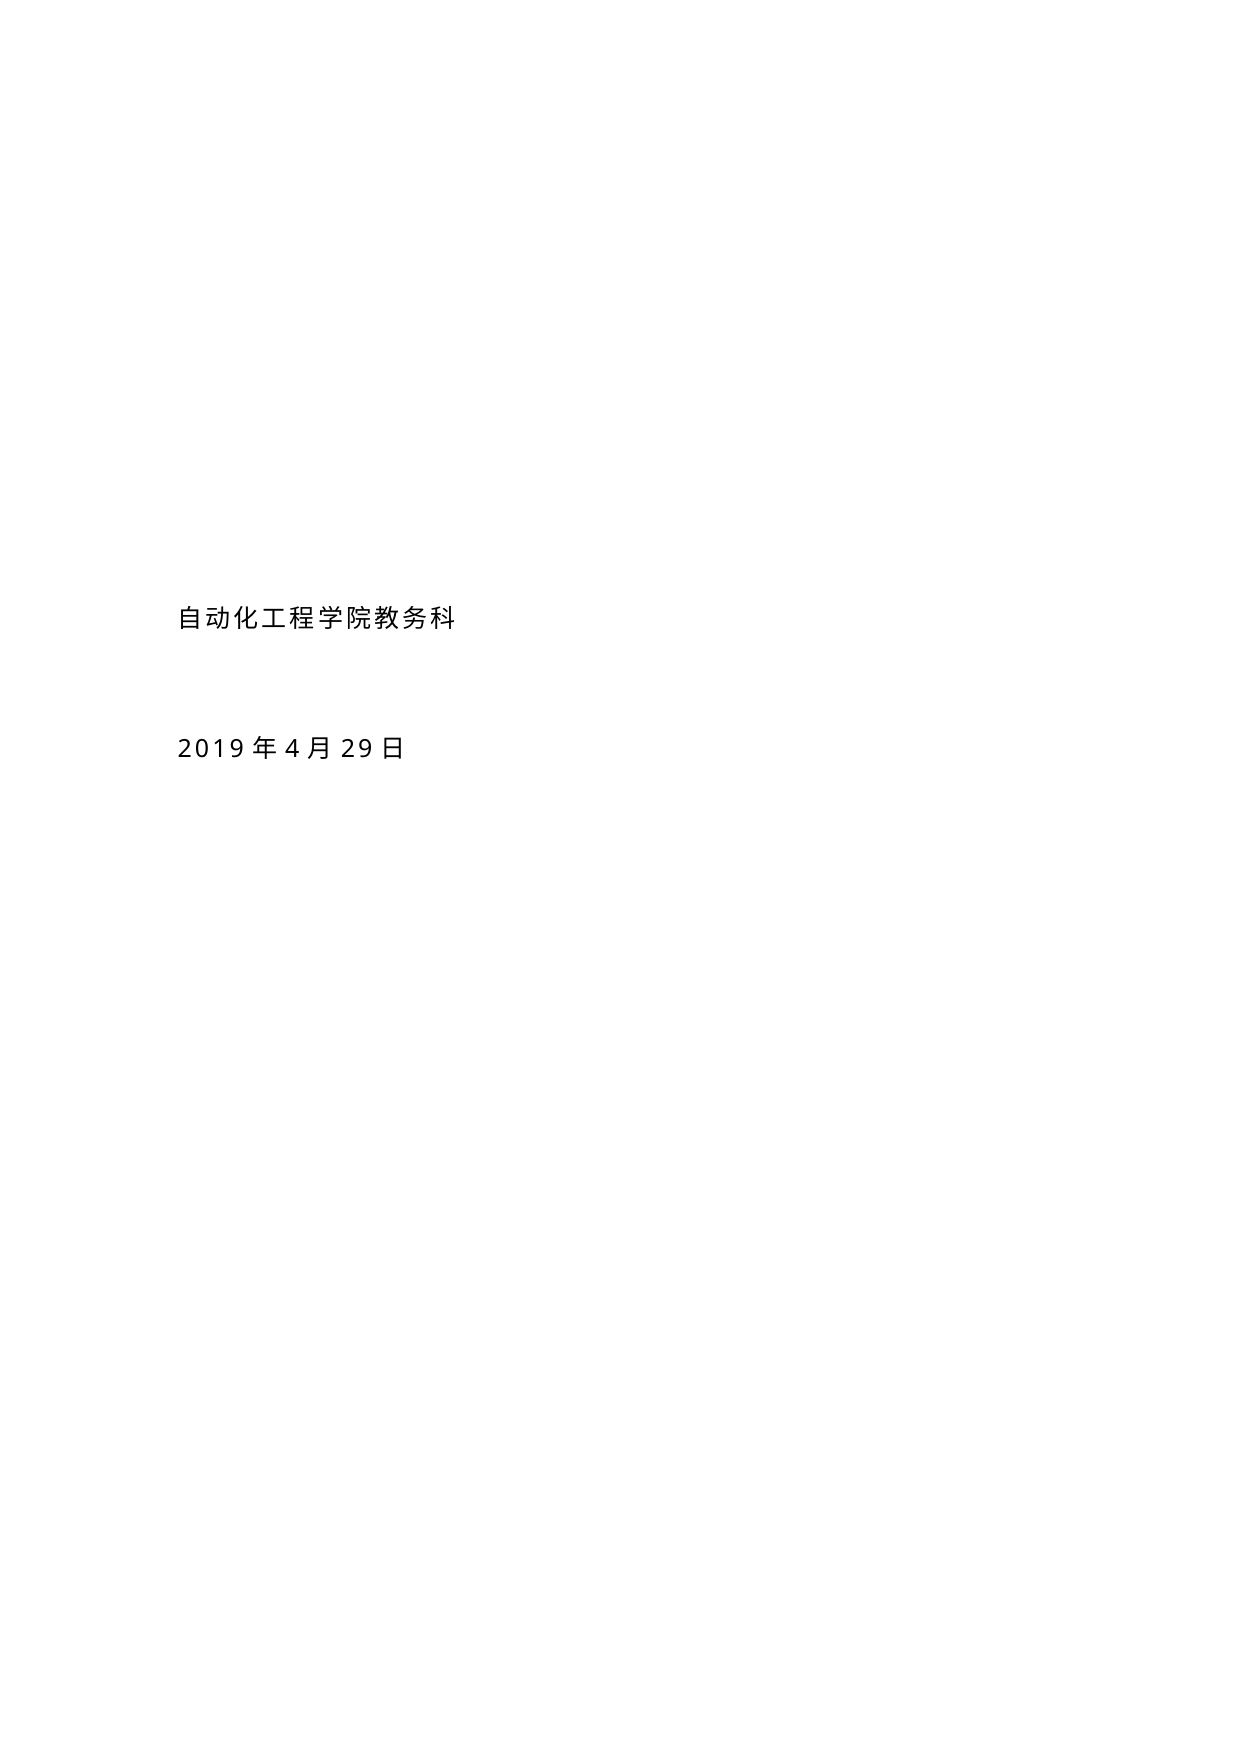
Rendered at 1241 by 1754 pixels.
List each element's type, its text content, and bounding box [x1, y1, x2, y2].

text 自动化工程学院教务科 2019年4月29日 [177, 519, 1063, 779]
